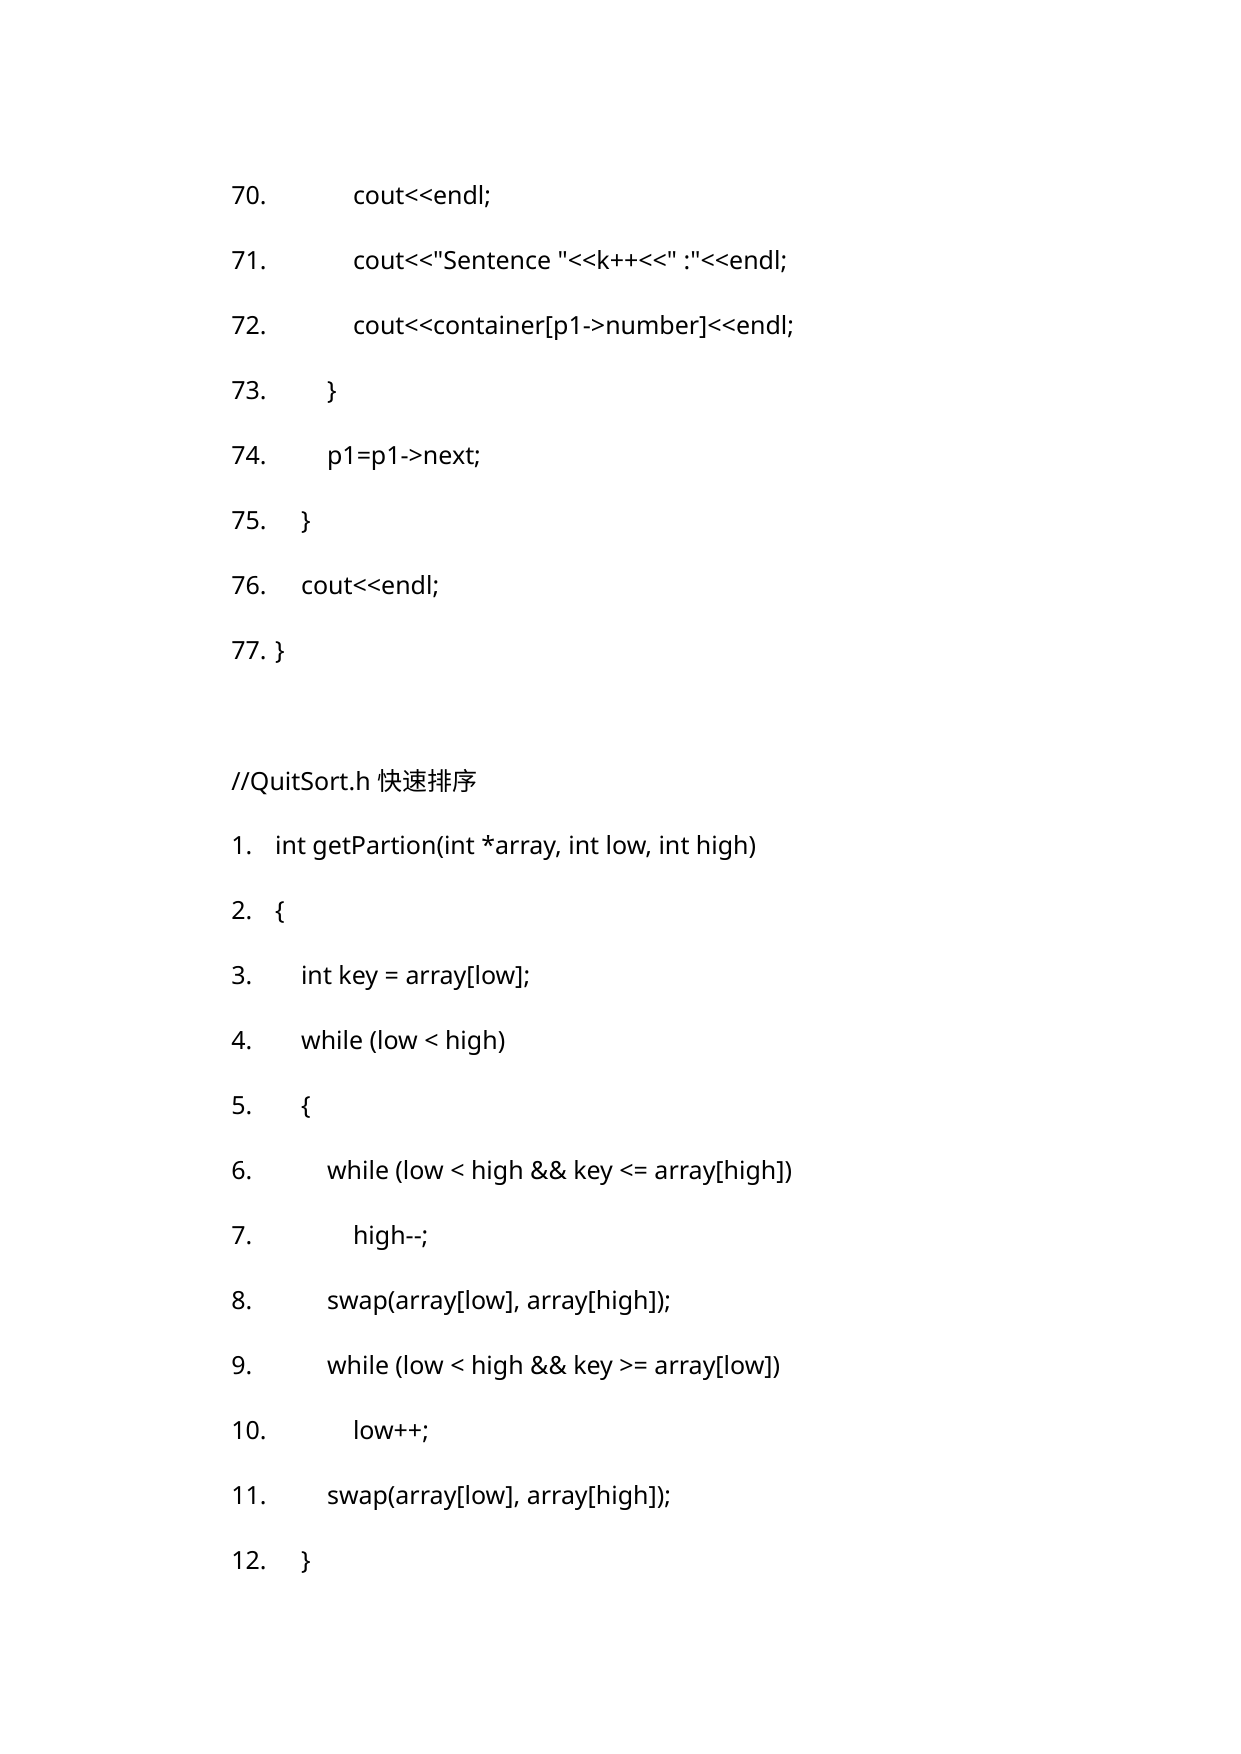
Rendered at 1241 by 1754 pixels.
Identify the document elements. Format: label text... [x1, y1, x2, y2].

list } [231, 487, 1053, 552]
list while (low < high && key >= array[low]) [231, 1332, 1053, 1397]
list { [231, 877, 1053, 942]
list p1=p1->next; [231, 422, 1053, 487]
list high--; [231, 1202, 1053, 1267]
list while (low < high) [231, 1007, 1053, 1072]
list cout<<container[p1->number]<<endl; [231, 292, 1053, 357]
list { [231, 1072, 1053, 1137]
list cout<<endl; [231, 162, 1053, 227]
list swap(array[low], array[high]); [231, 1267, 1053, 1332]
list cout<<"Sentence "<<k++<<" :"<<endl; [231, 227, 1053, 292]
list } [231, 617, 1053, 682]
list int key = array[low]; [231, 942, 1053, 1007]
list swap(array[low], array[high]); [231, 1462, 1053, 1527]
list cout<<endl; [231, 552, 1053, 617]
list int getPartion(int *array, int low, int high) [231, 812, 1053, 877]
list } [231, 357, 1053, 422]
text //QuitSort.h 快速排序 [231, 747, 1053, 812]
list low++; [231, 1397, 1053, 1462]
list } [231, 1527, 1053, 1592]
list while (low < high && key <= array[high]) [231, 1137, 1053, 1202]
